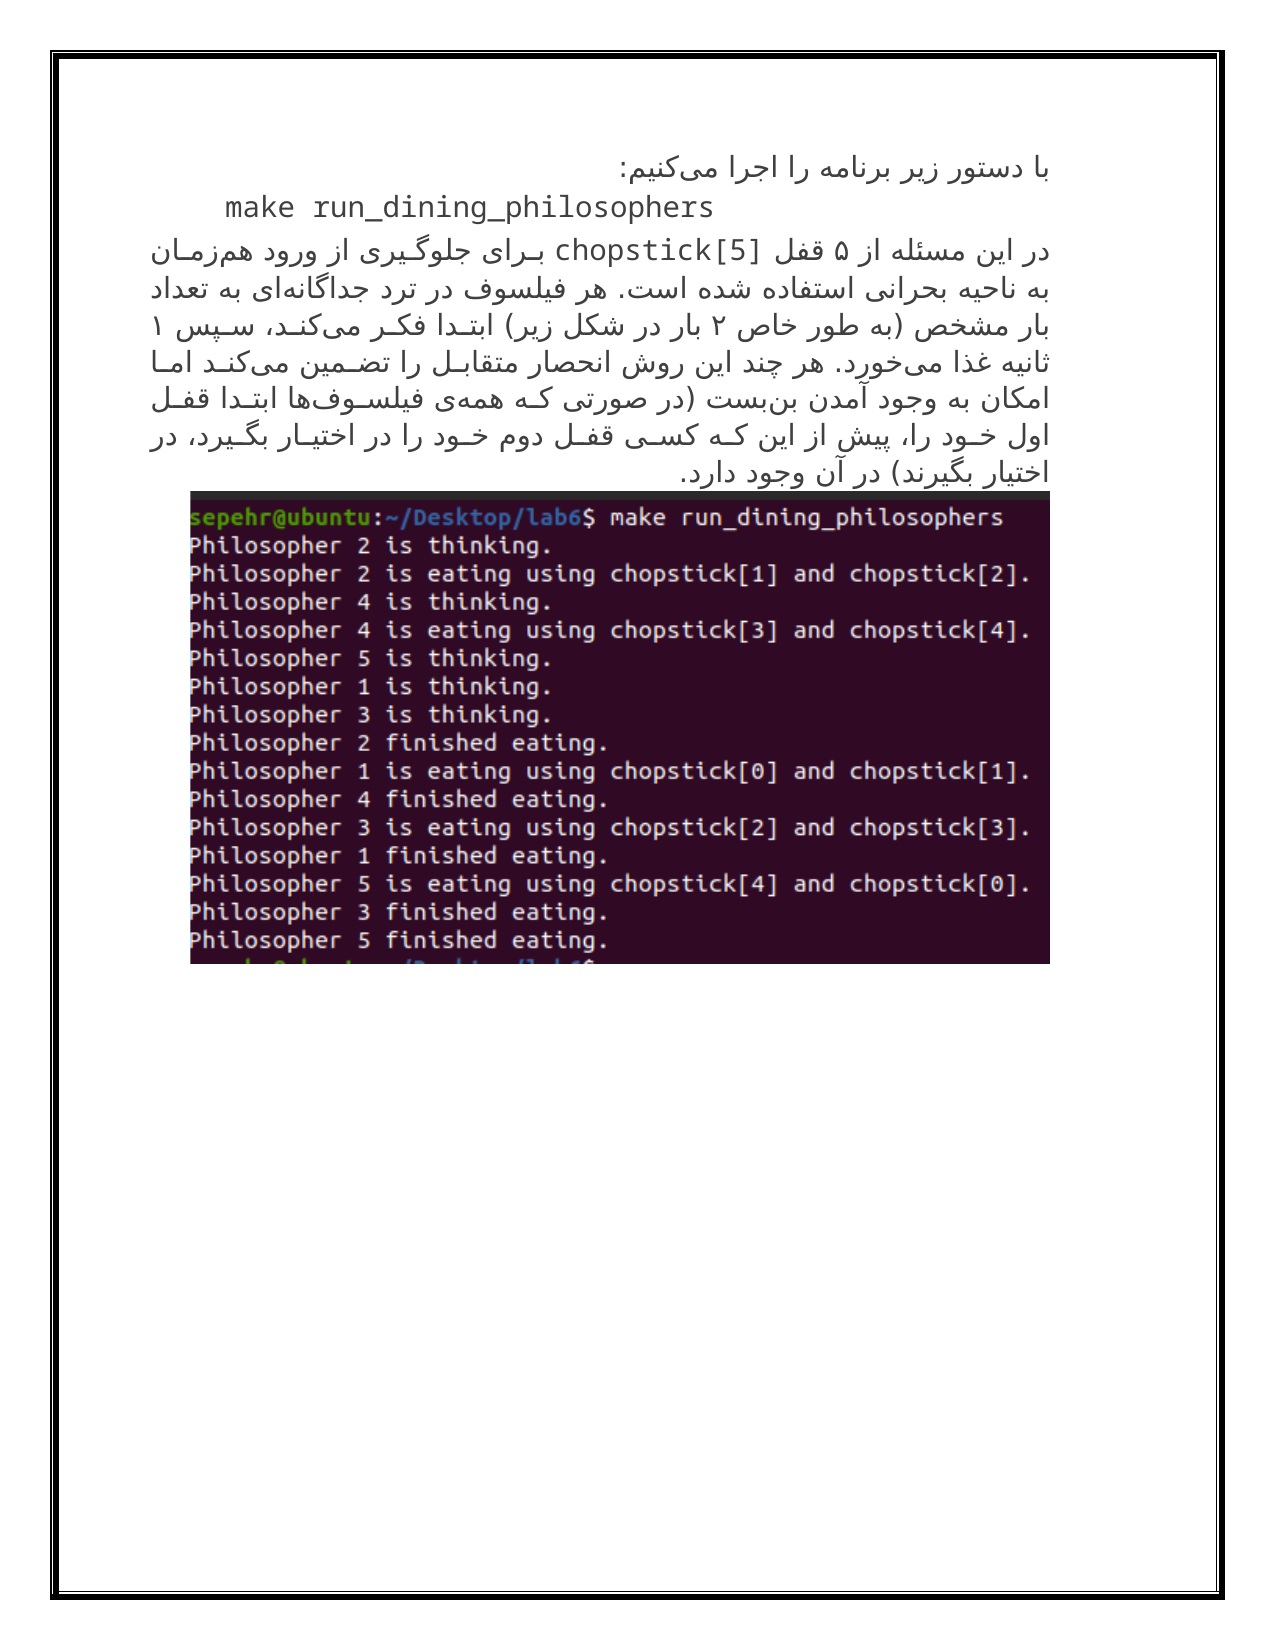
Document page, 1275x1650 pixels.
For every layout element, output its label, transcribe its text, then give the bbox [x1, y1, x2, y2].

list make run_dining_philosophers [225, 187, 1125, 226]
list در این مسئله از ۵ قفل chopstick[5] برای جلوگیری از ورود هم‌زمان به ناحیه بحرانی استفاده شده است. هر فیلسوف در ترد جداگانه‌ای به تعداد بار مشخص (به طور خاص ۲ بار در شکل زیر) ابتدا فکر می‌کند، سپس ۱ ثانیه غذا می‌خورد. هر چند این روش انحصار متقابل را تضمین می‌کند اما امکان به وجود آمدن بن‌بست (در صورتی که همه‌ی فیلسوف‌ها ابتدا قفل اول خود را، پیش از این که کسی قفل دوم خود را در اختیار بگیرد، در اختیار بگیرند) در آن وجود دارد. [150, 229, 1050, 489]
picture [190, 491, 1050, 964]
list با دستور زیر برنامه را اجرا می‌کنیم: [150, 150, 1050, 184]
